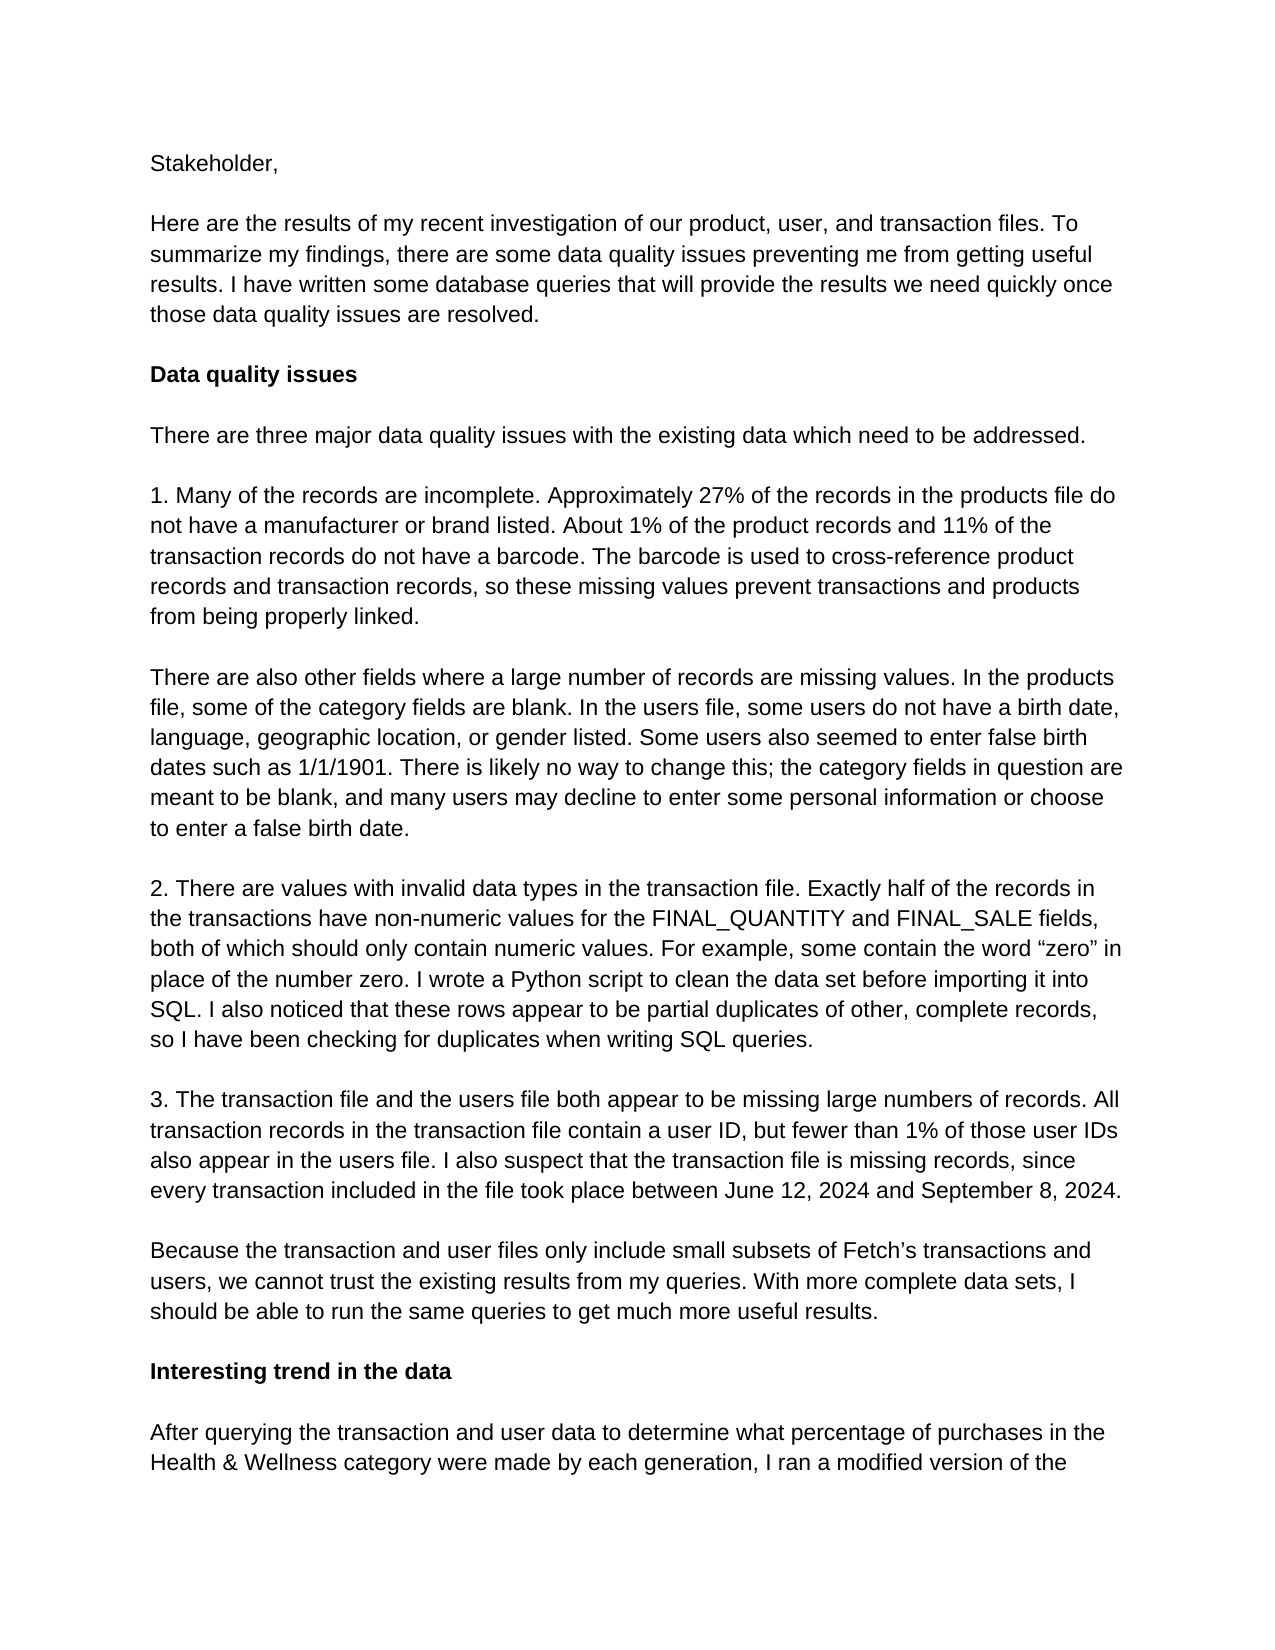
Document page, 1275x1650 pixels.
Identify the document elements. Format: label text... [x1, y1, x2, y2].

text There are three major data quality issues with the existing data which need to be addressed. [150, 422, 1125, 448]
text Stakeholder, [150, 150, 1125, 176]
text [150, 1419, 1125, 1475]
text Because the transaction and user files only include small subsets of Fetch’s transactions and users, we cannot trust the existing results from my queries. With more complete data sets, I should be able to run the same queries to get much more useful results. [150, 1237, 1125, 1324]
text 1. Many of the records are incomplete. Approximately 27% of the records in the products file do not have a manufacturer or brand listed. About 1% of the product records and 11% of the transaction records do not have a barcode. The barcode is used to cross-reference product records and transaction records, so these missing values prevent transactions and products from being properly linked. [150, 482, 1125, 629]
text Data quality issues [150, 361, 1125, 388]
text 2. There are values with invalid data types in the transaction file. Exactly half of the records in the transactions have non-numeric values for the FINAL_QUANTITY and FINAL_SALE fields, both of which should only contain numeric values. For example, some contain the word “zero” in place of the number zero. I wrote a Python script to clean the data set before importing it into SQL. I also noticed that these rows appear to be partial duplicates of other, complete records, so I have been checking for duplicates when writing SQL queries. [150, 875, 1125, 1052]
text 3. The transaction file and the users file both appear to be missing large numbers of records. All transaction records in the transaction file contain a user ID, but fewer than 1% of those user IDs also appear in the users file. I also suspect that the transaction file is missing records, since every transaction included in the file took place between June 12, 2024 and September 8, 2024. [150, 1086, 1125, 1203]
text Here are the results of my recent investigation of our product, user, and transaction files. To summarize my findings, there are some data quality issues preventing me from getting useful results. I have written some database queries that will provide the results we need quickly once those data quality issues are resolved. [150, 210, 1125, 327]
text There are also other fields where a large number of records are missing values. In the products file, some of the category fields are blank. In the users file, some users do not have a birth date, language, geographic location, or gender listed. Some users also seemed to enter false birth dates such as 1/1/1901. There is likely no way to change this; the category fields in question are meant to be blank, and many users may decline to enter some personal information or choose to enter a false birth date. [150, 663, 1125, 841]
text Interesting trend in the data [150, 1358, 1125, 1385]
